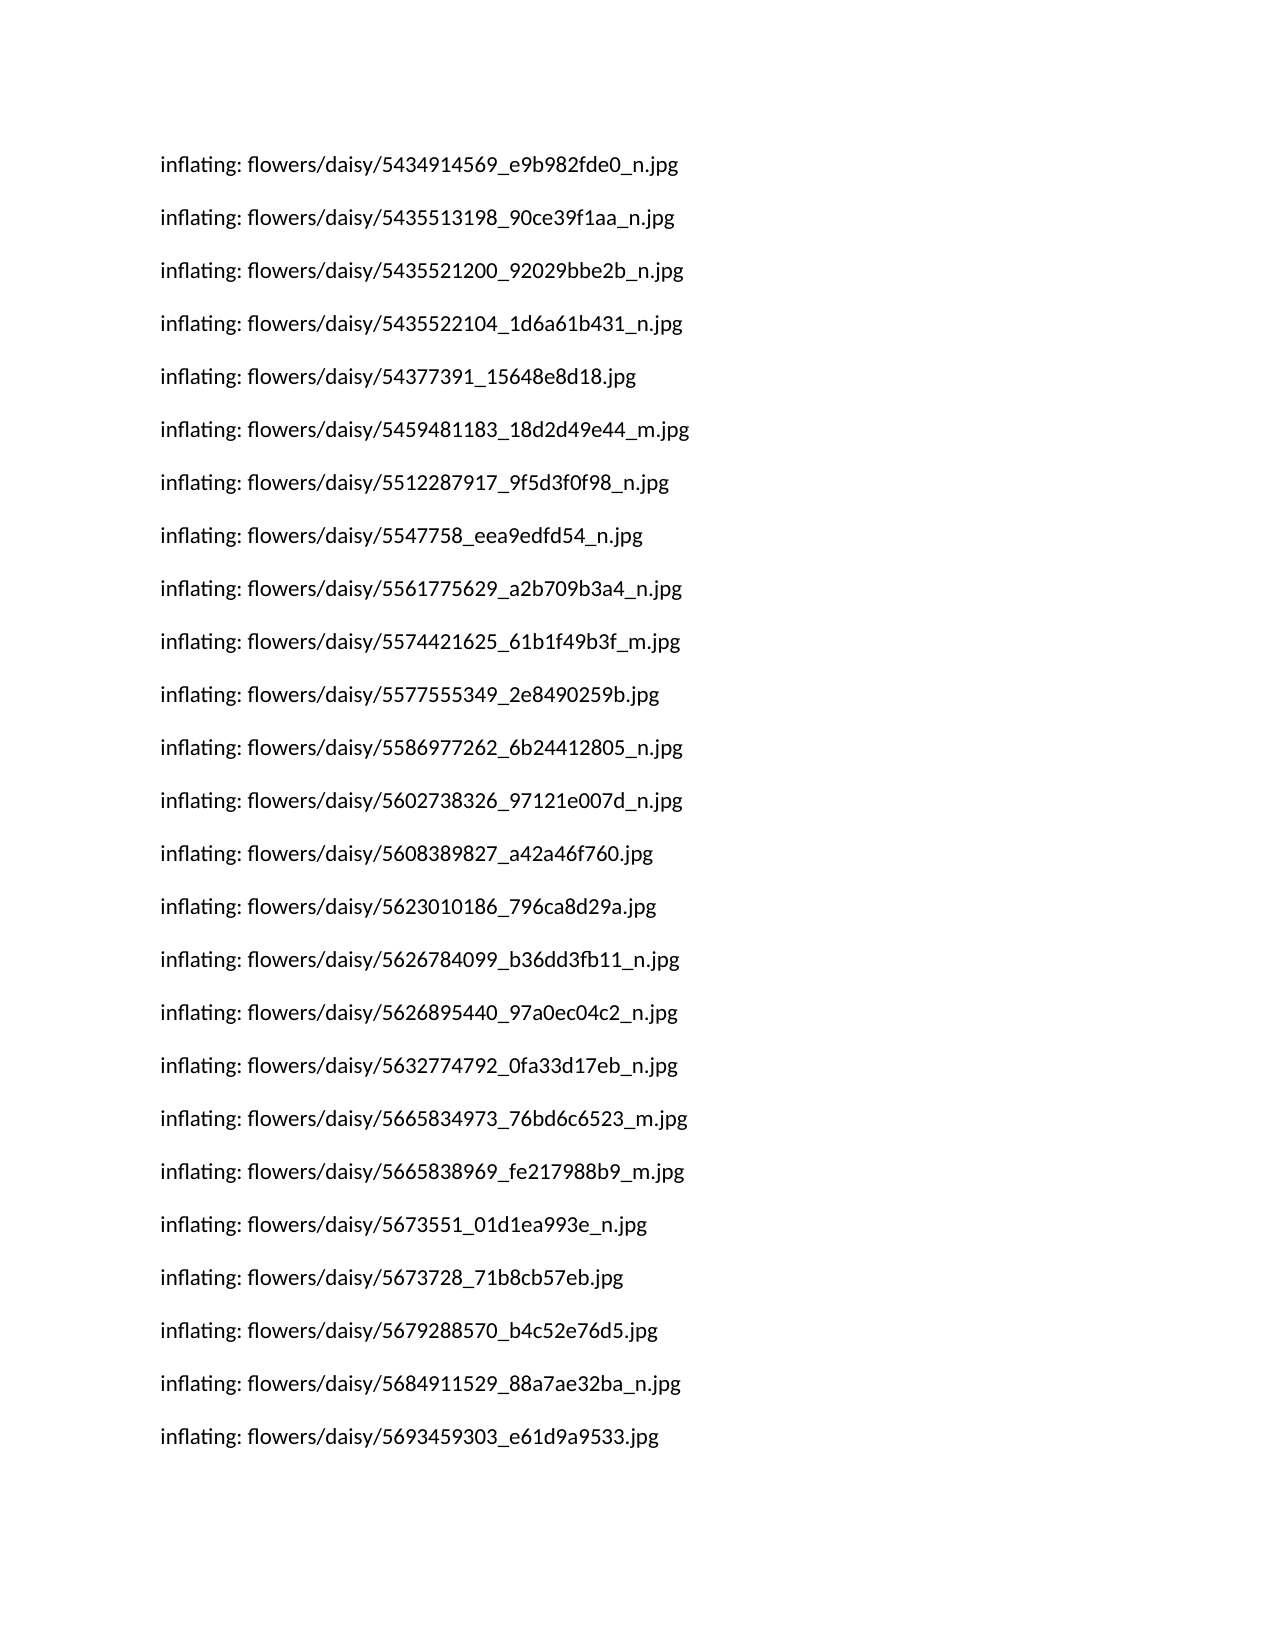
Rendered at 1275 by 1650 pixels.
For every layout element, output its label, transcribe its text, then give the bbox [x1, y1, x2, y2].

text inflating: flowers/daisy/5679288570_b4c52e76d5.jpg [150, 1316, 1125, 1344]
text inflating: flowers/daisy/5673728_71b8cb57eb.jpg [150, 1263, 1125, 1291]
text inflating: flowers/daisy/5547758_eea9edfd54_n.jpg [150, 521, 1125, 549]
text inflating: flowers/daisy/5665834973_76bd6c6523_m.jpg [150, 1104, 1125, 1132]
text inflating: flowers/daisy/5684911529_88a7ae32ba_n.jpg [150, 1369, 1125, 1397]
text inflating: flowers/daisy/5586977262_6b24412805_n.jpg [150, 733, 1125, 761]
text inflating: flowers/daisy/5435522104_1d6a61b431_n.jpg [150, 309, 1125, 337]
text inflating: flowers/daisy/5435521200_92029bbe2b_n.jpg [150, 256, 1125, 284]
text inflating: flowers/daisy/5632774792_0fa33d17eb_n.jpg [150, 1051, 1125, 1079]
text inflating: flowers/daisy/5693459303_e61d9a9533.jpg [150, 1422, 1125, 1451]
text inflating: flowers/daisy/5574421625_61b1f49b3f_m.jpg [150, 627, 1125, 655]
text inflating: flowers/daisy/5577555349_2e8490259b.jpg [150, 680, 1125, 708]
text inflating: flowers/daisy/5626784099_b36dd3fb11_n.jpg [150, 945, 1125, 973]
text inflating: flowers/daisy/5435513198_90ce39f1aa_n.jpg [150, 203, 1125, 231]
text inflating: flowers/daisy/5626895440_97a0ec04c2_n.jpg [150, 998, 1125, 1026]
text inflating: flowers/daisy/5673551_01d1ea993e_n.jpg [150, 1210, 1125, 1238]
text inflating: flowers/daisy/5561775629_a2b709b3a4_n.jpg [150, 574, 1125, 602]
text inflating: flowers/daisy/5459481183_18d2d49e44_m.jpg [150, 415, 1125, 443]
text inflating: flowers/daisy/54377391_15648e8d18.jpg [150, 362, 1125, 390]
text inflating: flowers/daisy/5512287917_9f5d3f0f98_n.jpg [150, 468, 1125, 496]
text inflating: flowers/daisy/5434914569_e9b982fde0_n.jpg [150, 150, 1125, 178]
text inflating: flowers/daisy/5608389827_a42a46f760.jpg [150, 839, 1125, 867]
text inflating: flowers/daisy/5602738326_97121e007d_n.jpg [150, 786, 1125, 814]
text inflating: flowers/daisy/5665838969_fe217988b9_m.jpg [150, 1157, 1125, 1185]
text inflating: flowers/daisy/5623010186_796ca8d29a.jpg [150, 892, 1125, 920]
